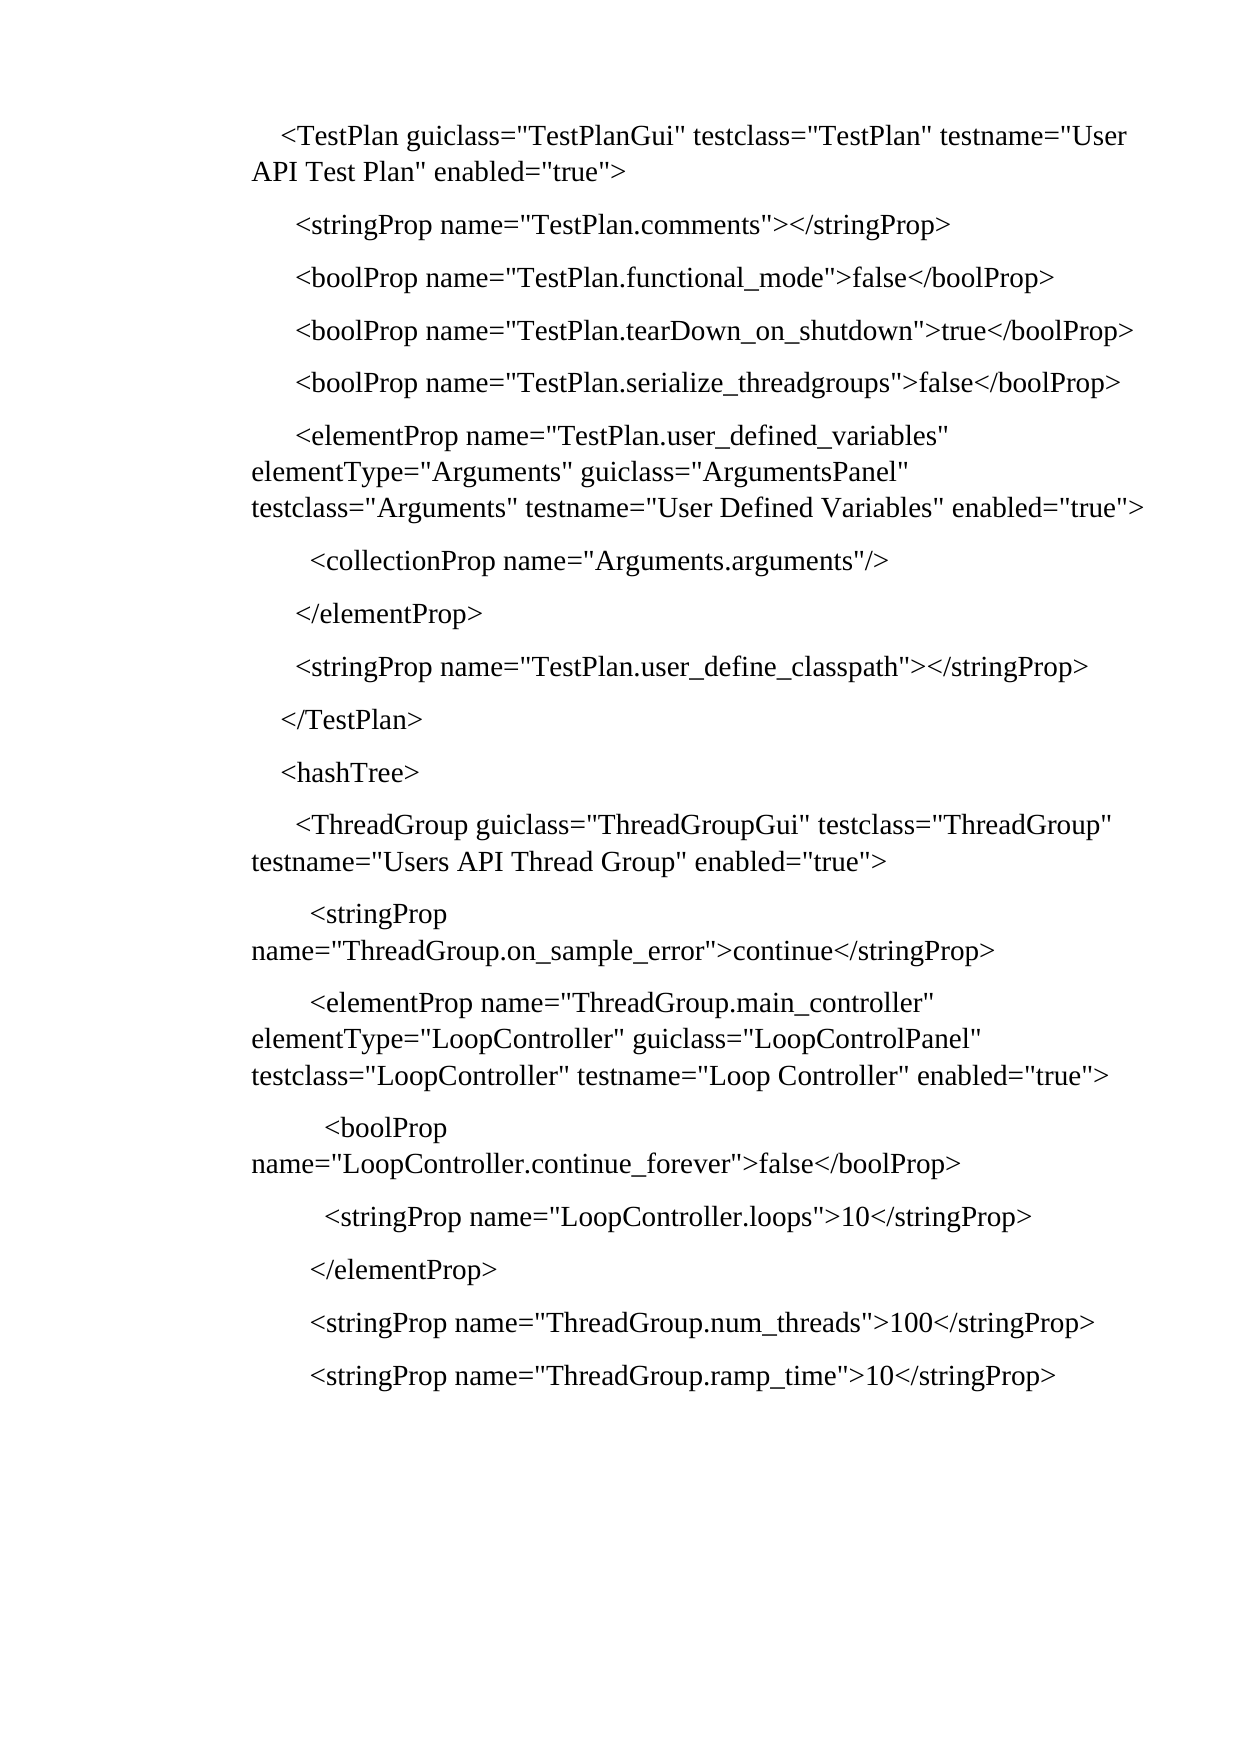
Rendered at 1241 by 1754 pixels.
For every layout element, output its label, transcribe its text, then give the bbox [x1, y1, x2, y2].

text <elementProp name="TestPlan.user_defined_variables" elementType="Arguments" guiclass="ArgumentsPanel" testclass="Arguments" testname="User Defined Variables" enabled="true"> [251, 418, 1152, 524]
text </elementProp> [251, 596, 1152, 630]
text </elementProp> [251, 1252, 1152, 1286]
text <collectionProp name="Arguments.arguments"/> [251, 543, 1152, 577]
text <hashTree> [251, 755, 1152, 788]
text <stringProp name="TestPlan.comments"></stringProp> [251, 207, 1152, 241]
text </TestPlan> [251, 702, 1152, 735]
text <stringProp name="ThreadGroup.ramp_time">10</stringProp> [251, 1358, 1152, 1391]
text <stringProp name="LoopController.loops">10</stringProp> [251, 1199, 1152, 1233]
text <boolProp name="TestPlan.functional_mode">false</boolProp> [251, 260, 1152, 293]
text <stringProp name="TestPlan.user_define_classpath"></stringProp> [251, 649, 1152, 683]
text <boolProp name="LoopController.continue_forever">false</boolProp> [251, 1111, 1152, 1180]
text <stringProp name="ThreadGroup.num_threads">100</stringProp> [251, 1305, 1152, 1339]
text <boolProp name="TestPlan.serialize_threadgroups">false</boolProp> [251, 366, 1152, 399]
text <ThreadGroup guiclass="ThreadGroupGui" testclass="ThreadGroup" testname="Users API Thread Group" enabled="true"> [251, 807, 1152, 877]
text <stringProp name="ThreadGroup.on_sample_error">continue</stringProp> [251, 896, 1152, 966]
text <TestPlan guiclass="TestPlanGui" testclass="TestPlan" testname="User API Test Plan" enabled="true"> [251, 118, 1152, 188]
text <boolProp name="TestPlan.tearDown_on_shutdown">true</boolProp> [251, 313, 1152, 346]
text <elementProp name="ThreadGroup.main_controller" elementType="LoopController" guiclass="LoopControlPanel" testclass="LoopController" testname="Loop Controller" enabled="true"> [251, 985, 1152, 1091]
